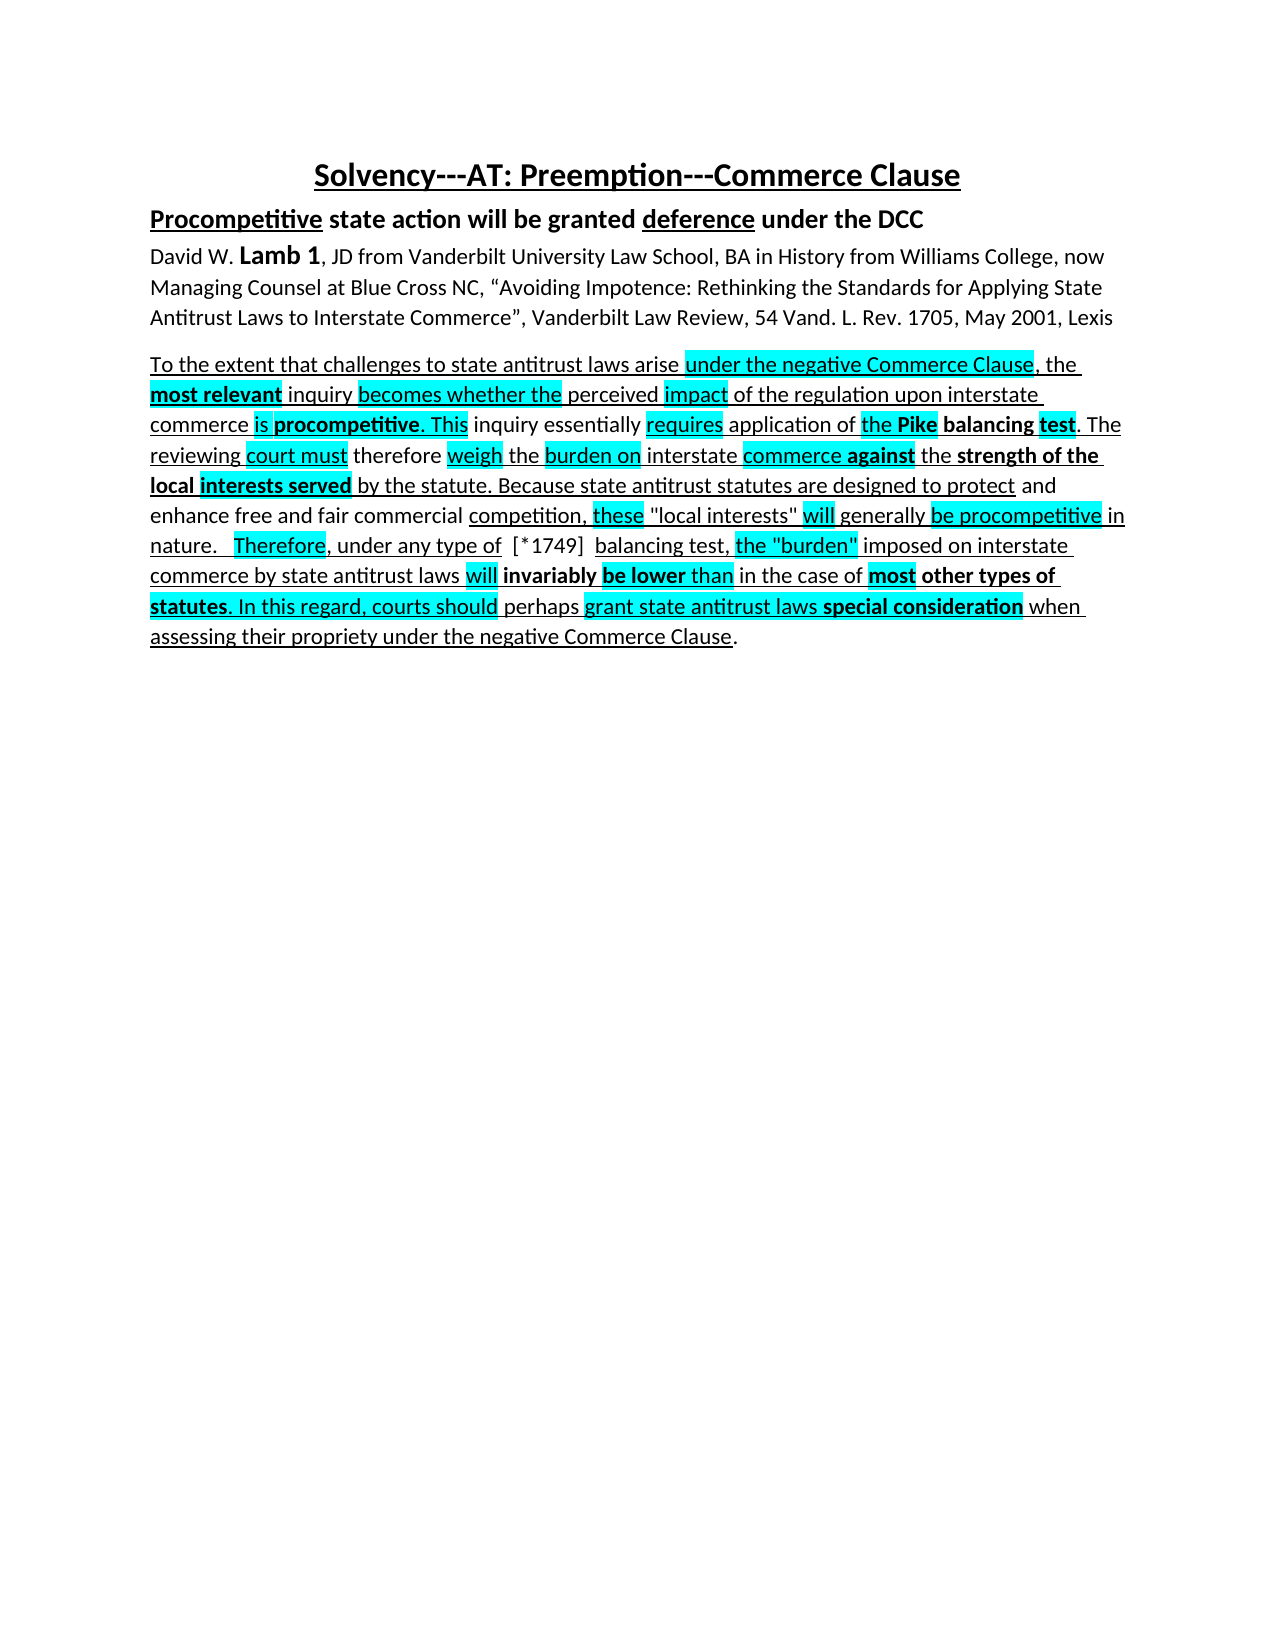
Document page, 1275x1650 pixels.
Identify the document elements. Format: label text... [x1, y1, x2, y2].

text To the extent that challenges to state antitrust laws arise under the negative Commerce Clause, the most relevant inquiry becomes whether the perceived impact of the regulation upon interstate commerce is procompetitive. This inquiry essentially requires application of the Pike balancing test. The reviewing court must therefore weigh the burden on interstate commerce against the strength of the local interests served by the statute. Because state antitrust statutes are designed to protect and enhance free and fair commercial competition, these "local interests" will generally be procompetitive in nature. Therefore, under any type of [*1749] balancing test, the "burden" imposed on interstate commerce by state antitrust laws will invariably be lower than in the case of most other types of statutes. In this regard, courts should perhaps grant state antitrust laws special consideration when assessing their propriety under the negative Commerce Clause. [150, 350, 1125, 650]
subtitle Procompetitive state action will be granted deference under the DCC [150, 202, 1125, 235]
text David W. Lamb 1, JD from Vanderbilt University Law School, BA in History from Williams College, now Managing Counsel at Blue Cross NC, “Avoiding Impotence: Rethinking the Standards for Applying State Antitrust Laws to Interstate Commerce”, Vanderbilt Law Review, 54 Vand. L. Rev. 1705, May 2001, Lexis [150, 238, 1125, 331]
subtitle Solvency---AT: Preemption---Commerce Clause [150, 154, 1125, 195]
